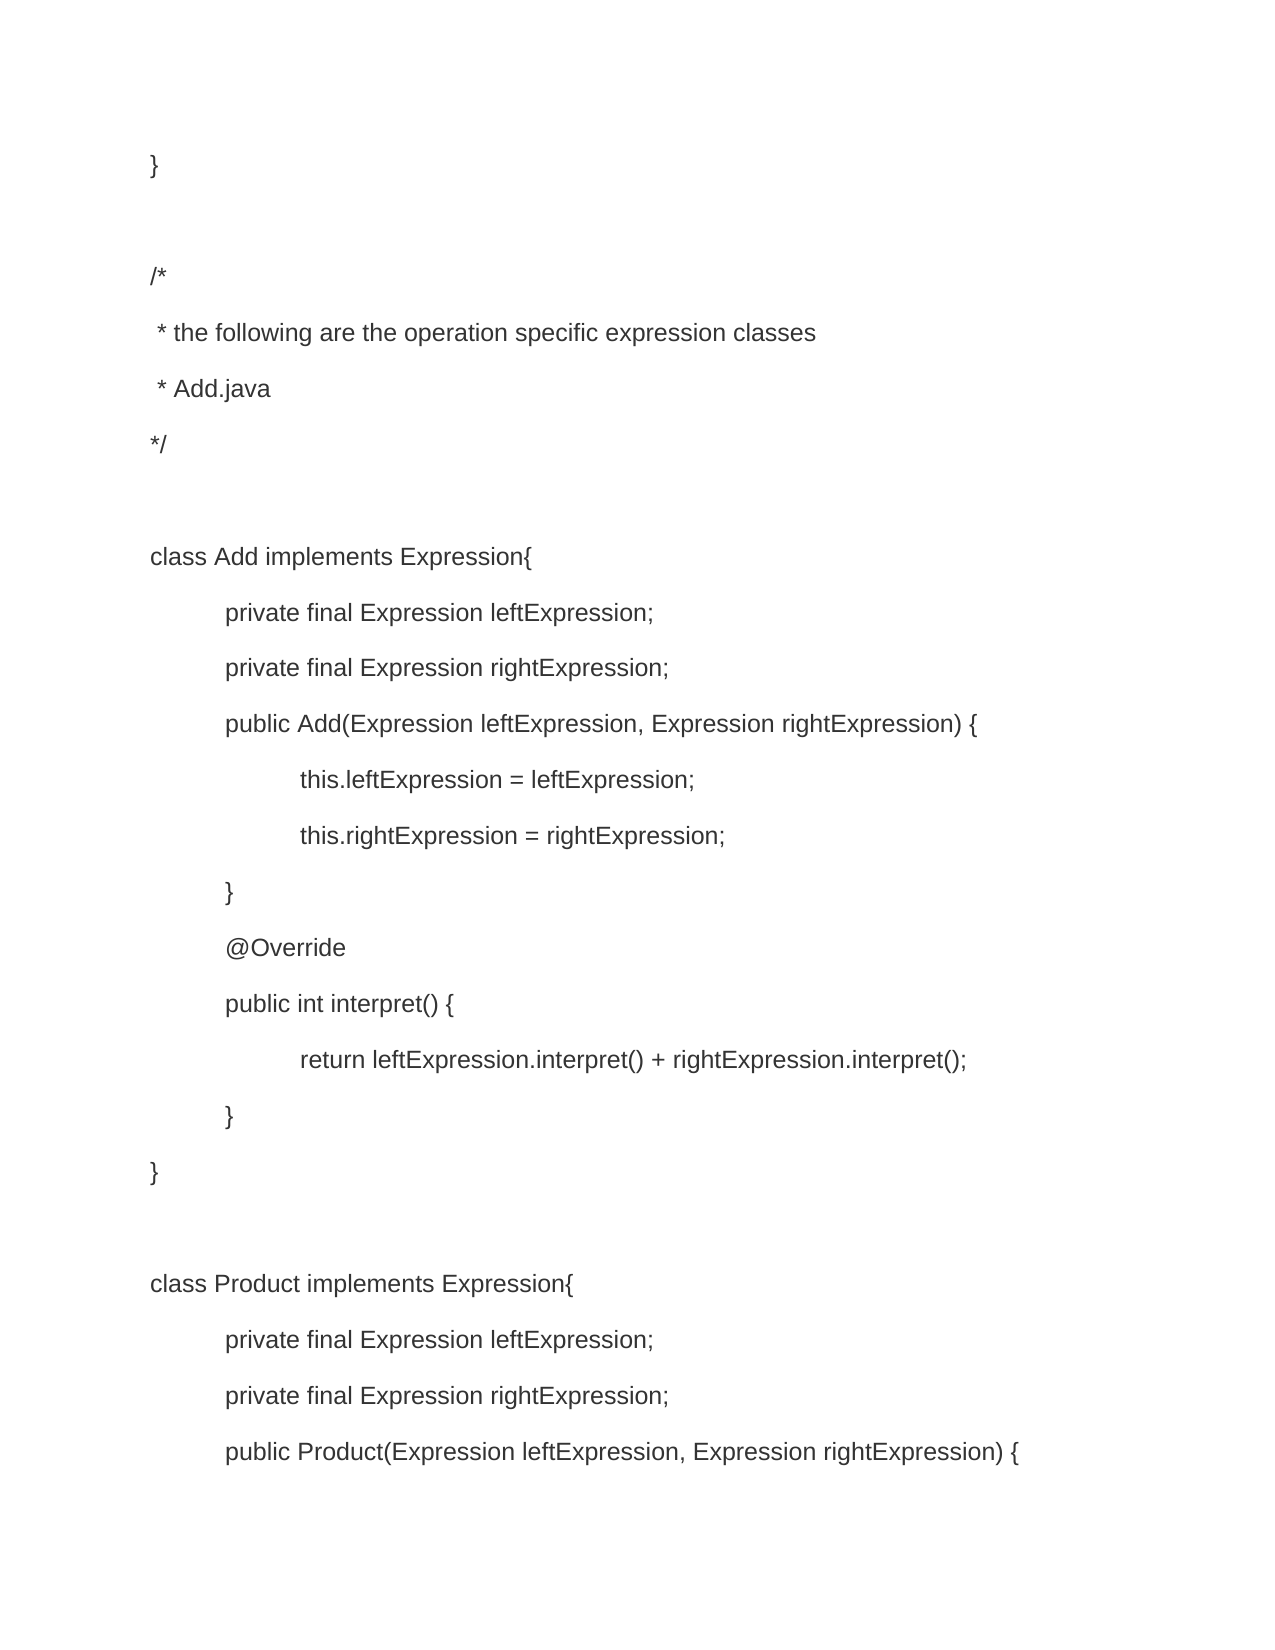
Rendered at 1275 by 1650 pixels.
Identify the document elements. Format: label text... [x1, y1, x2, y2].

text private final Expression leftExpression; [150, 597, 1125, 649]
text private final Expression rightExpression; [150, 653, 1125, 705]
text class Add implements Expression{ [150, 542, 1125, 593]
text * Add.java [150, 374, 1125, 425]
text * the following are the operation specific expression classes [150, 318, 1125, 369]
text private final Expression rightExpression; [150, 1381, 1125, 1432]
text @Override [150, 933, 1125, 985]
text } [150, 1101, 1125, 1153]
text this.rightExpression = rightExpression; [150, 821, 1125, 873]
text class Product implements Expression{ [150, 1269, 1125, 1320]
text public int interpret() { [150, 989, 1125, 1041]
text return leftExpression.interpret() + rightExpression.interpret(); [150, 1045, 1125, 1097]
text public Product(Expression leftExpression, Expression rightExpression) { [150, 1437, 1125, 1488]
text } [150, 150, 1125, 202]
text this.leftExpression = leftExpression; [150, 765, 1125, 817]
text /* [150, 262, 1125, 313]
text private final Expression leftExpression; [150, 1325, 1125, 1376]
text public Add(Expression leftExpression, Expression rightExpression) { [150, 709, 1125, 761]
text } [150, 877, 1125, 929]
text */ [150, 430, 1125, 481]
text } [150, 1157, 1125, 1208]
